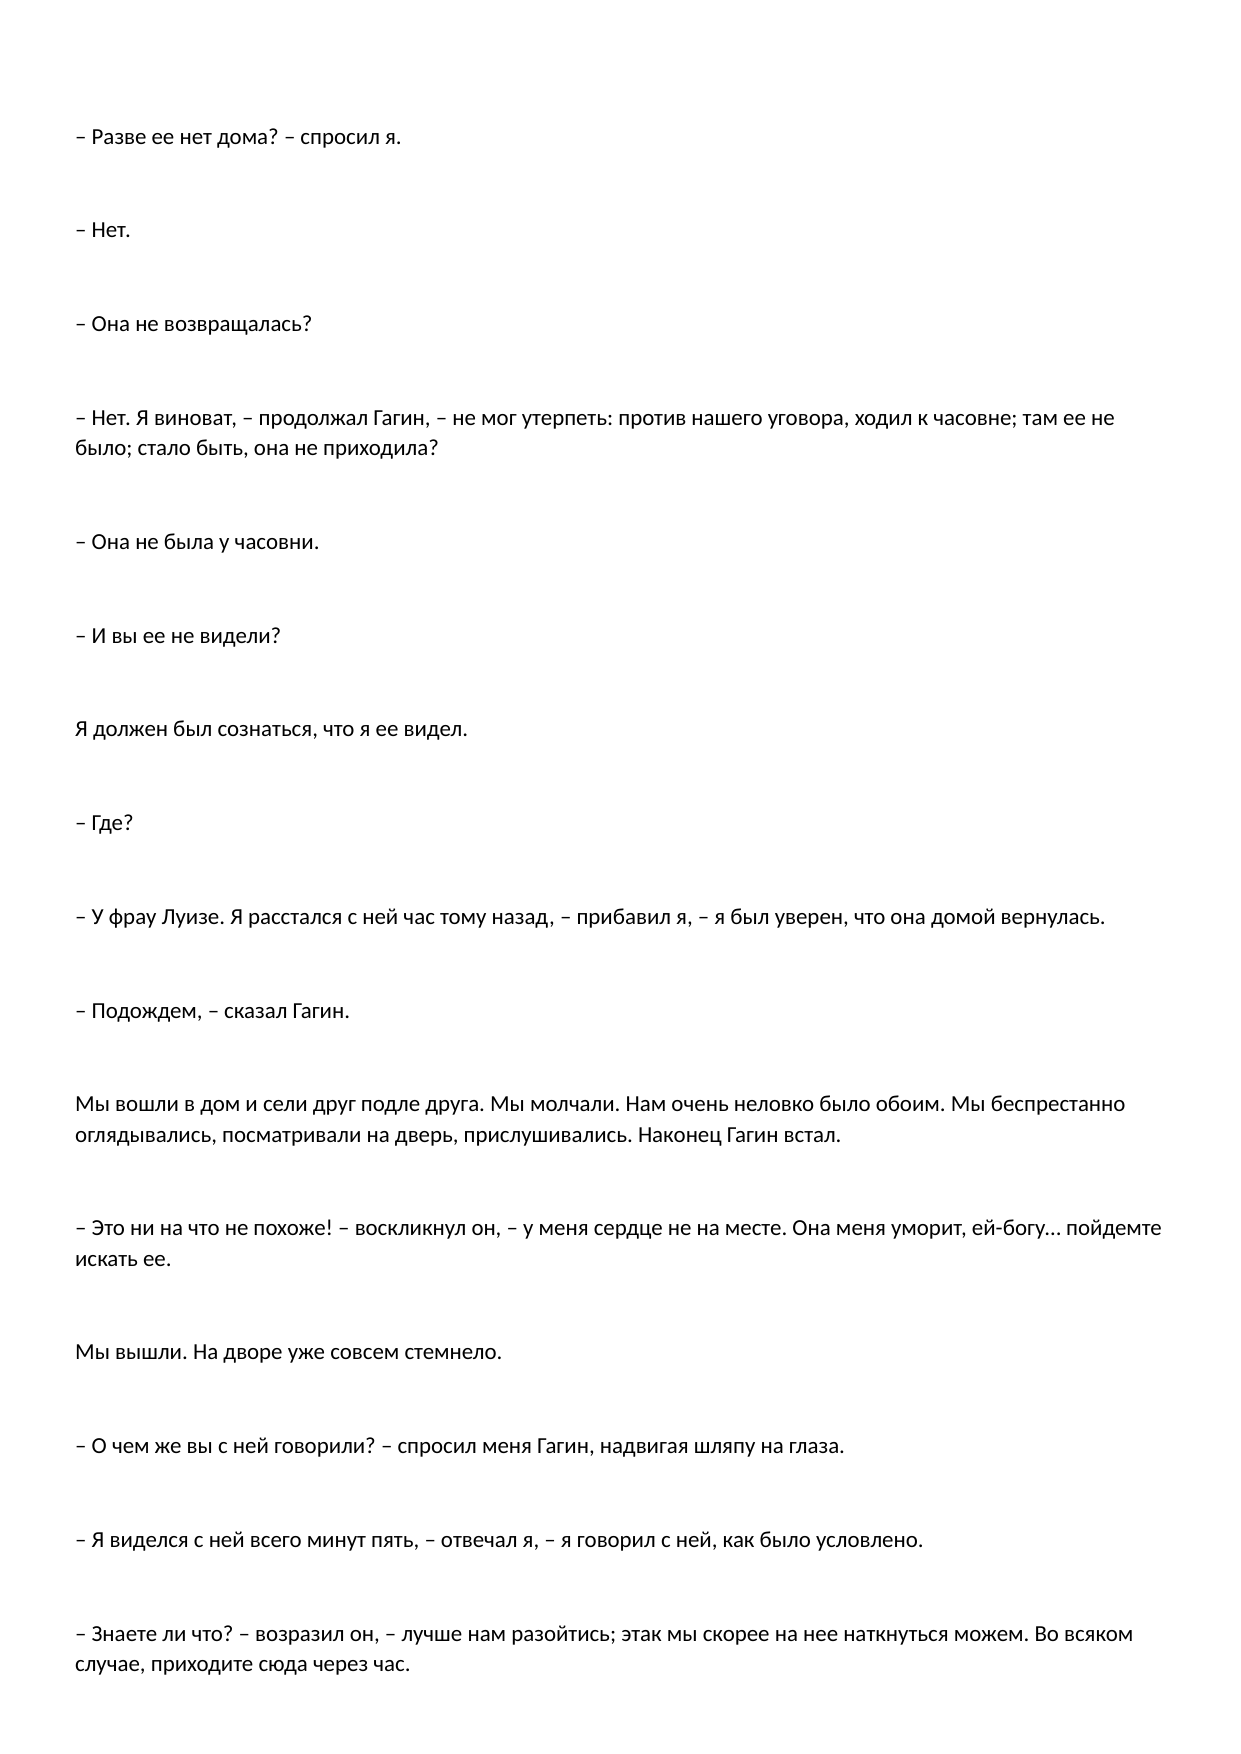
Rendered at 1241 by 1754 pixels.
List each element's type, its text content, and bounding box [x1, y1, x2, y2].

text Мы вошли в дом и сели друг подле друга. Мы молчали. Нам очень неловко было обоим. Мы беспрестанно оглядывались, посматривали на дверь, прислушивались. Наконец Гагин встал. [75, 1089, 1165, 1148]
text – Разве ее нет дома? – спросил я. [75, 122, 1165, 150]
text – Я виделся с ней всего минут пять, – отвечал я, – я говорил с ней, как было условлено. [75, 1525, 1165, 1553]
text – Нет. Я виноват, – продолжал Гагин, – не мог утерпеть: против нашего уговора, ходил к часовне; там ее не было; стало быть, она не приходила? [75, 403, 1165, 461]
text – Она не была у часовни. [75, 527, 1165, 555]
text – У фрау Луизе. Я расстался с ней час тому назад, – прибавил я, – я был уверен, что она домой вернулась. [75, 902, 1165, 930]
text – И вы ее не видели? [75, 621, 1165, 649]
text – О чем же вы с ней говорили? – спросил меня Гагин, надвигая шляпу на глаза. [75, 1431, 1165, 1459]
text – Знаете ли что? – возразил он, – лучше нам разойтись; этак мы скорее на нее наткнуться можем. Во всяком случае, приходите сюда через час. [75, 1619, 1165, 1677]
text – Где? [75, 808, 1165, 836]
text – Она не возвращалась? [75, 309, 1165, 337]
text Я должен был сознаться, что я ее видел. [75, 714, 1165, 743]
text – Нет. [75, 216, 1165, 244]
text – Это ни на что не похоже! – воскликнул он, – у меня сердце не на месте. Она меня уморит, ей-богу… пойдемте искать ее. [75, 1213, 1165, 1272]
text – Подождем, – сказал Гагин. [75, 996, 1165, 1024]
text Мы вышли. На дворе уже совсем стемнело. [75, 1337, 1165, 1366]
